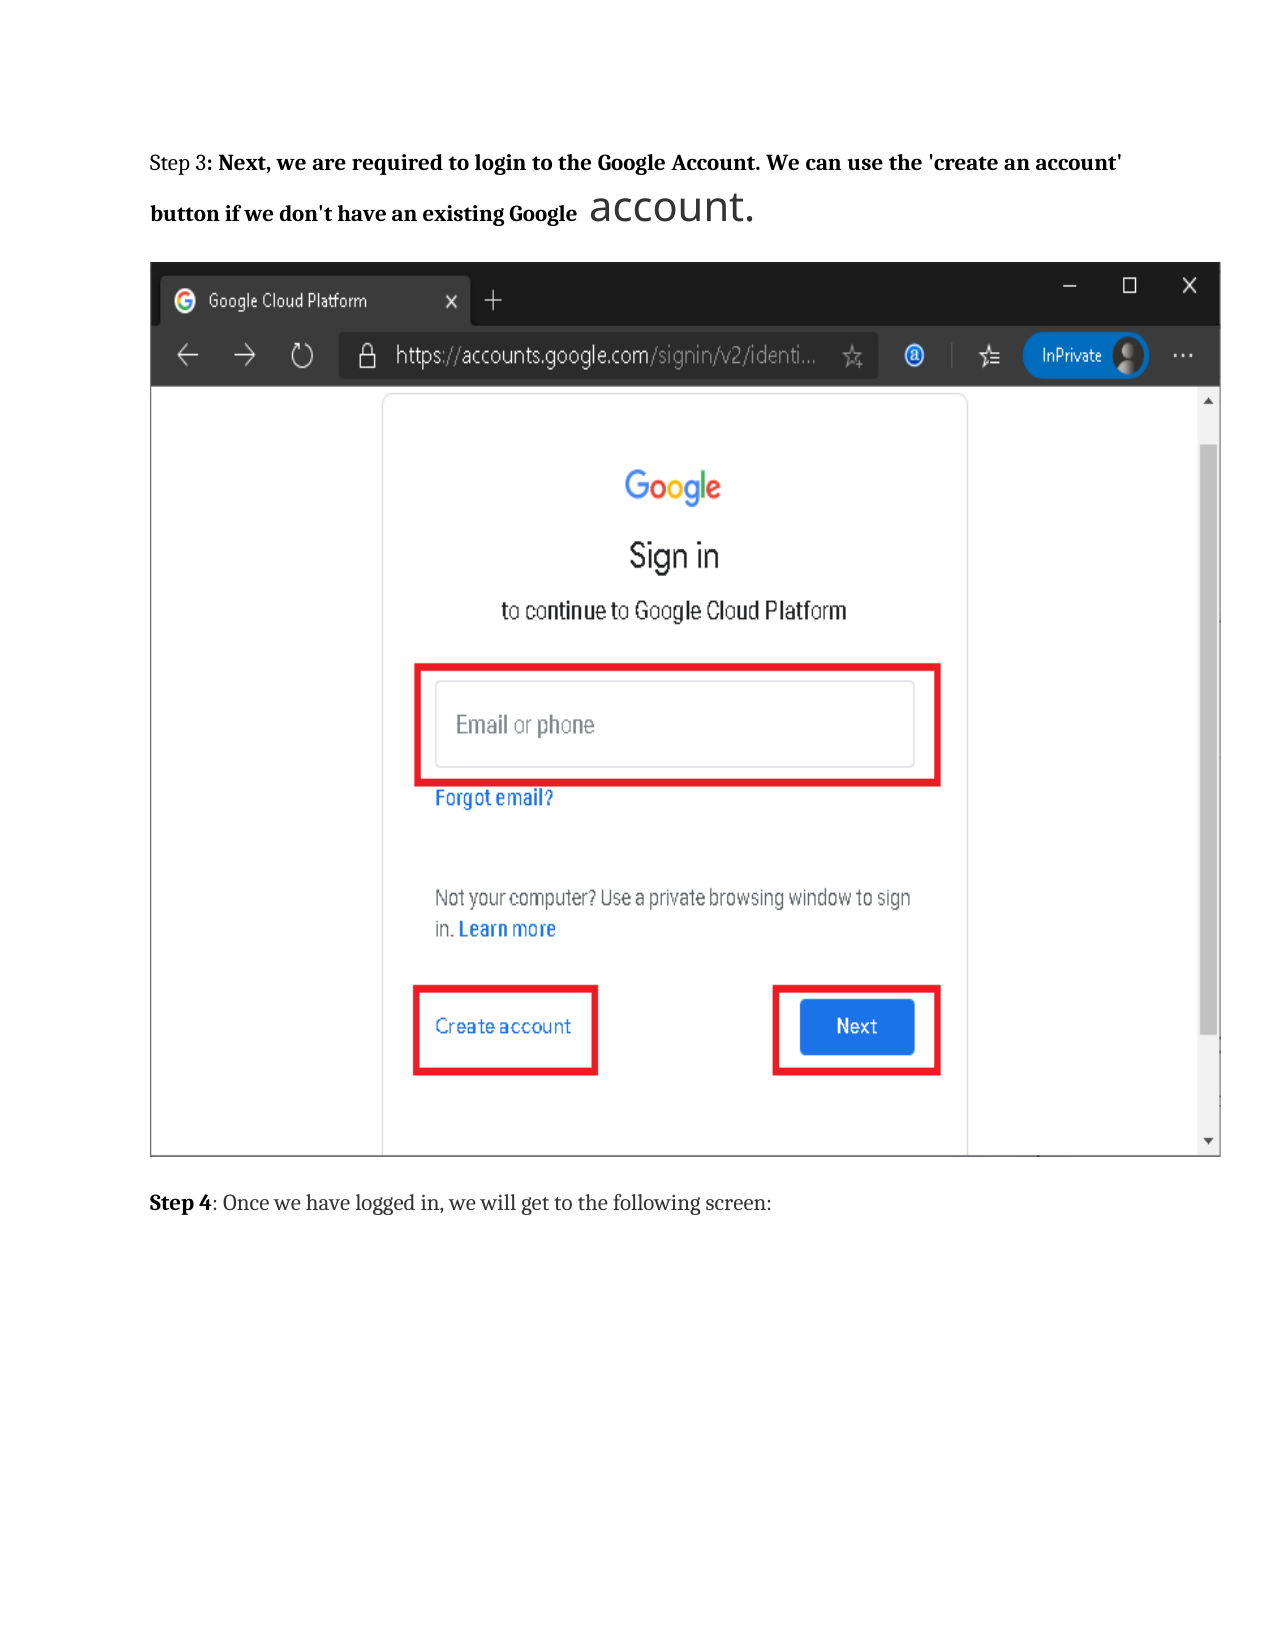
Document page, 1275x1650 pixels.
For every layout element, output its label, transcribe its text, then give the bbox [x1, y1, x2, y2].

picture [150, 262, 1221, 1157]
text Step 3: Next, we are required to login to the Google Account. We can use the 'create an account' button if we don't have an existing Google account. [150, 150, 1125, 233]
text Step 4: Once we have logged in, we will get to the following screen: [150, 1190, 1125, 1216]
